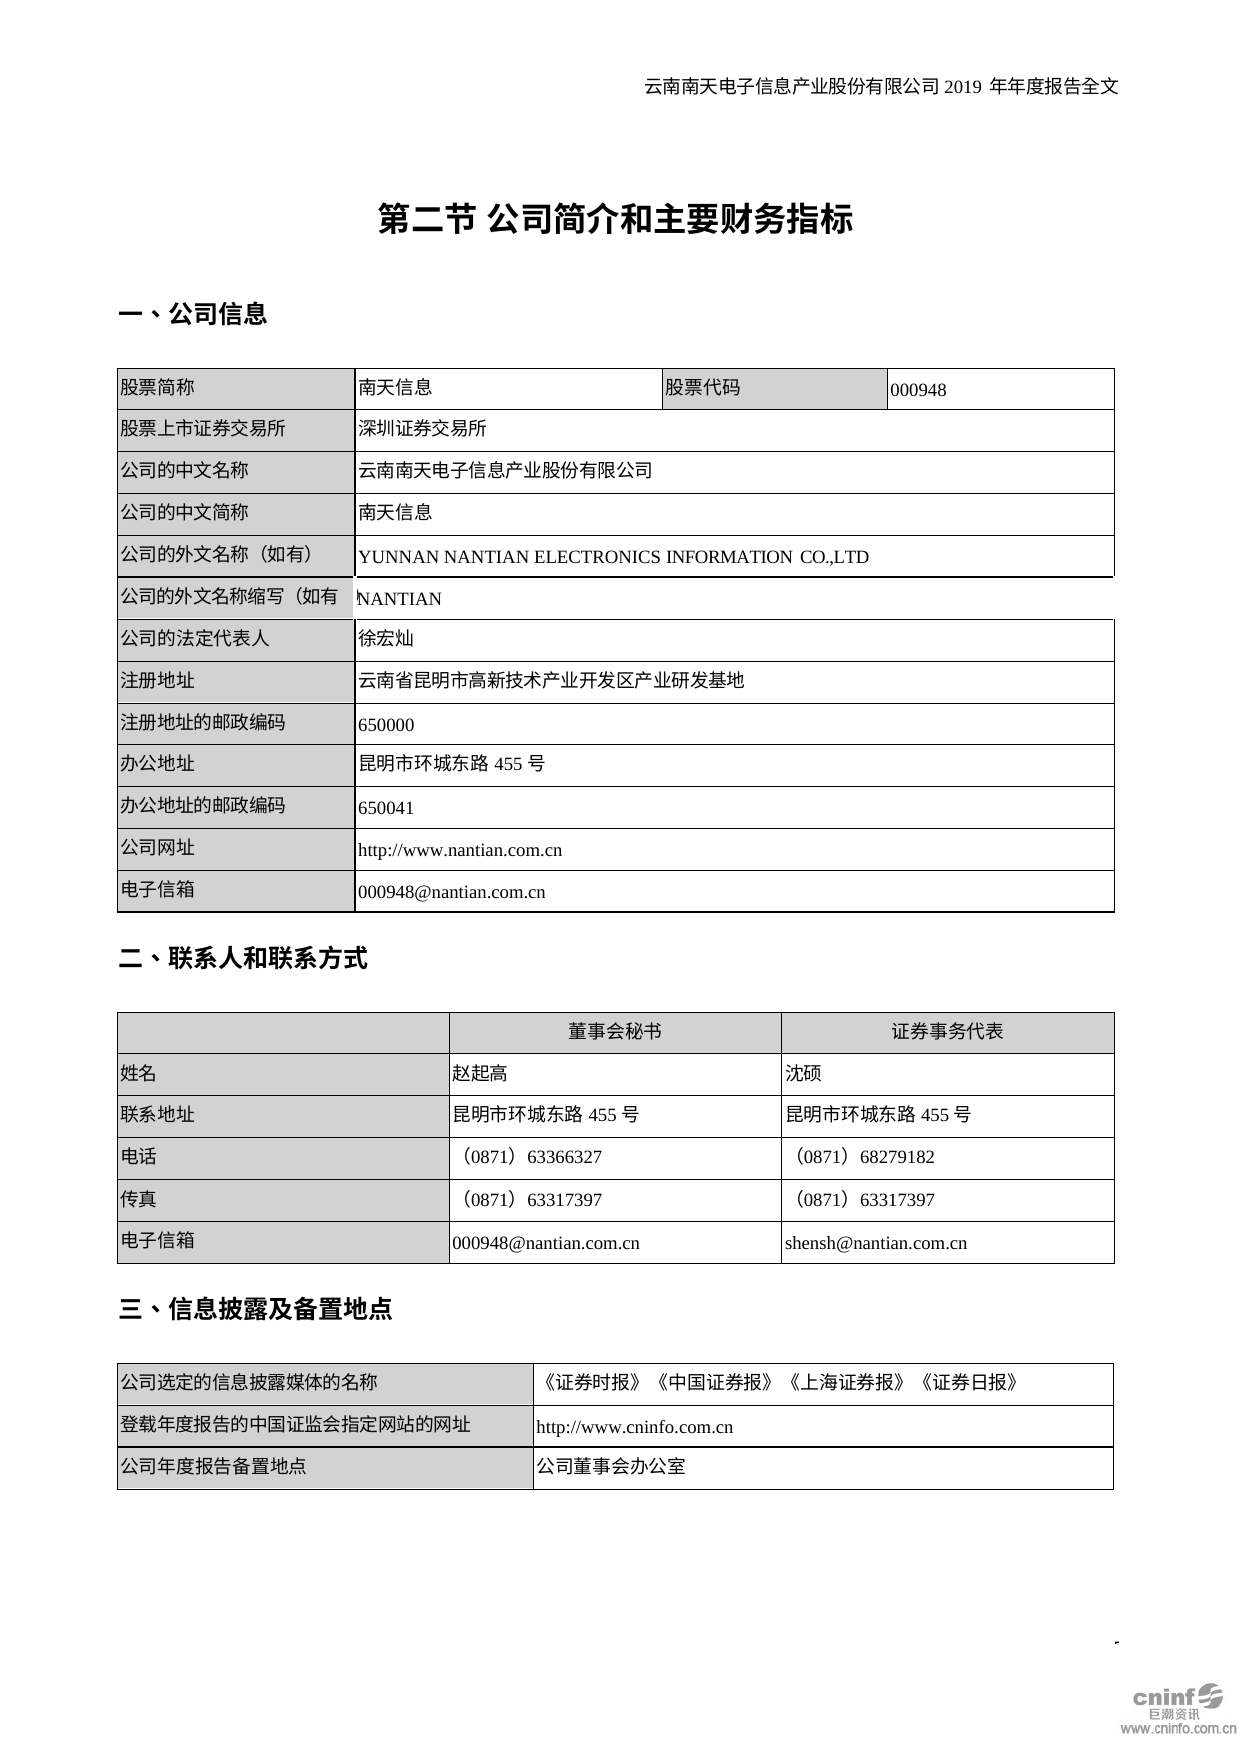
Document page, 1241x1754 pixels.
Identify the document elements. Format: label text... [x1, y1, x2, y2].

table_cell 沈硕 [782, 1054, 1114, 1095]
table_cell NANTIAN [357, 578, 1113, 618]
table_cell 000948@nantian.com.cn [356, 871, 1114, 911]
table_cell 办公地址的邮政编码 [118, 787, 354, 828]
table_header 公司选定的信息披露媒体的名称 [118, 1364, 533, 1404]
table_cell 姓名 [118, 1054, 449, 1095]
table_cell 公司的中文名称 [118, 452, 354, 493]
table_header 股票代码 [663, 369, 887, 409]
table_cell 公司的外文名称缩写（如有 [118, 578, 353, 618]
table_cell 深圳证券交易所 [356, 410, 1114, 451]
subtitle 第二节 公司简介和主要财务指标 [378, 196, 1151, 242]
table_cell 昆明市环城东路 455 号 [450, 1096, 781, 1137]
table_cell 登载年度报告的中国证监会指定网站的网址 [118, 1406, 533, 1446]
table_cell http://www.nantian.com.cn [356, 829, 1114, 870]
table_header 董事会秘书 [450, 1013, 781, 1053]
table_cell 注册地址的邮政编码 [118, 704, 354, 744]
table_cell 传真 [118, 1180, 449, 1221]
table_cell 650000 [356, 704, 1114, 744]
table_cell 联系地址 [118, 1096, 449, 1137]
table_cell 云南省昆明市高新技术产业开发区产业研发基地 [356, 662, 1114, 702]
table_cell 公司网址 [118, 829, 354, 870]
picture [1115, 1680, 1240, 1737]
table_cell shensh@nantian.com.cn [782, 1222, 1114, 1263]
table_cell 徐宏灿 [356, 620, 1114, 661]
text 二、联系人和联系方式 [118, 941, 1151, 975]
table_cell 公司年度报告备置地点 [118, 1448, 533, 1488]
table_cell 赵起高 [450, 1054, 781, 1095]
table_cell （0871）63317397 [782, 1180, 1114, 1221]
table_cell 股票上市证券交易所 [118, 410, 354, 451]
subtitle 一、公司信息 [118, 297, 1151, 331]
table_cell （0871）68279182 [782, 1138, 1114, 1179]
table_cell 注册地址 [118, 662, 354, 702]
table_cell 电话 [118, 1138, 449, 1179]
table_cell 昆明市环城东路 455 号 [782, 1096, 1114, 1137]
table_cell YUNNAN NANTIAN ELECTRONICS INFORMATION CO.,LTD [356, 536, 1114, 576]
table_header 南天信息 [356, 369, 662, 409]
table_cell 公司的法定代表人 [118, 620, 354, 661]
table_cell 办公地址 [118, 745, 354, 786]
table_cell 公司董事会办公室 [534, 1448, 1113, 1488]
table_cell 公司的外文名称（如有） [118, 536, 354, 576]
table_header 证券事务代表 [782, 1013, 1114, 1053]
table_cell http://www.cninfo.com.cn [534, 1406, 1113, 1446]
table_cell 昆明市环城东路 455 号 [356, 745, 1114, 786]
table_cell 南天信息 [356, 494, 1114, 535]
table_cell （0871）63366327 [450, 1138, 781, 1179]
table_cell 000948@nantian.com.cn [450, 1222, 781, 1263]
table_cell 电子信箱 [118, 1222, 449, 1263]
table_header [118, 1013, 449, 1053]
table_cell 公司的中文简称 [118, 494, 354, 535]
table_cell 电子信箱 [118, 871, 354, 911]
text 三、信息披露及备置地点 [118, 1292, 1151, 1326]
table_cell 650041 [356, 787, 1114, 828]
table_header 《证券时报》《中国证券报》《上海证券报》《证券日报》 [534, 1364, 1113, 1404]
table_header 000948 [888, 369, 1114, 409]
table_header 股票简称 [118, 369, 354, 409]
table_cell （0871）63317397 [450, 1180, 781, 1221]
table_cell 云南南天电子信息产业股份有限公司 [356, 452, 1114, 493]
